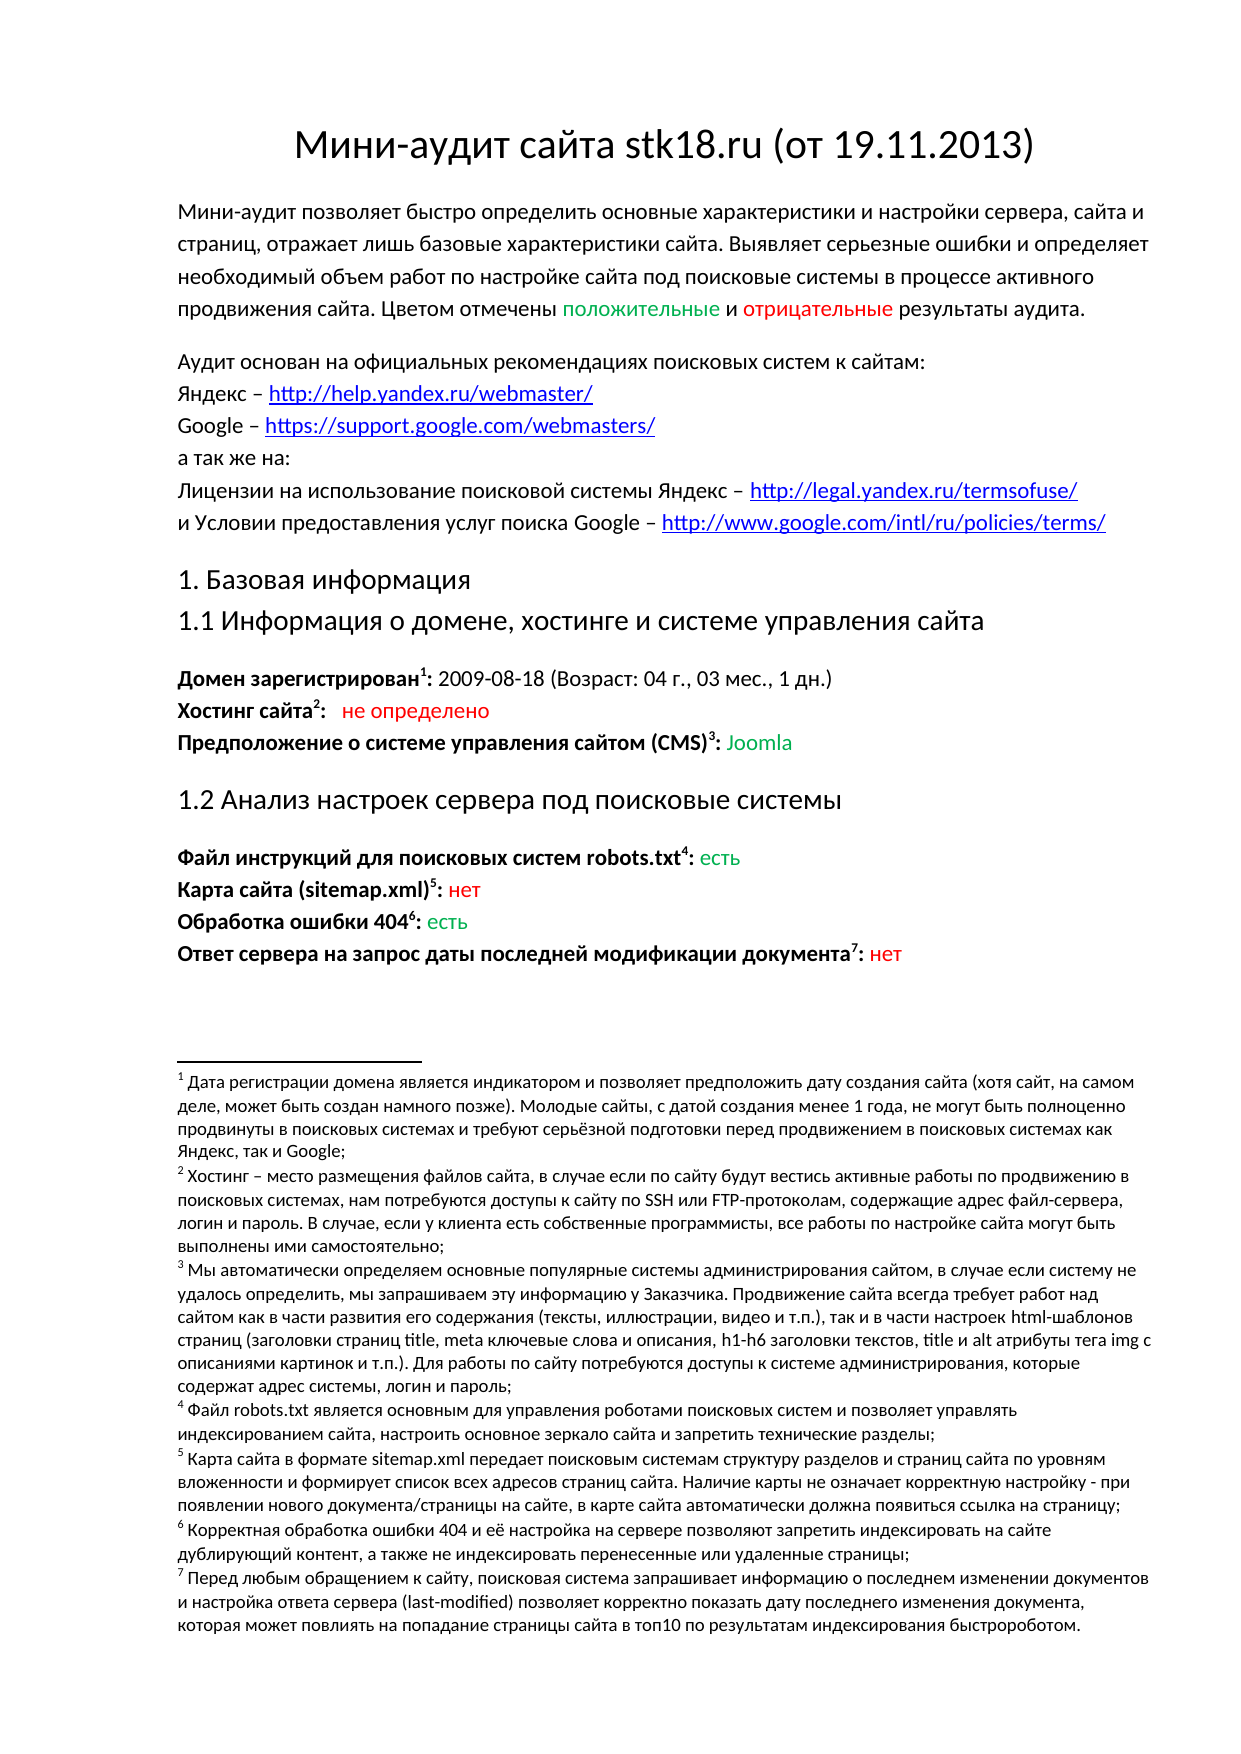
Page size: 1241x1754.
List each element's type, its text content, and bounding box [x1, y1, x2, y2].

text Файл инструкций для поисковых систем robots.txt: есть Карта сайта (sitemap.xml): нет Обработка ошибки 404: есть Ответ сервера на запрос даты последней модификации документа: нет [177, 843, 1152, 967]
text Аудит основан на официальных рекомендациях поисковых систем к сайтам: Яндекс – http://help.yandex.ru/webmaster/ Google – https://support.google.com/webmasters/ а так же на: Лицензии на использование поисковой системы Яндекс – http://legal.yandex.ru/termsofuse/ и Условии предоставления услуг поиска Google – http://www.google.com/intl/ru/policies/terms/ [177, 347, 1152, 536]
text 1.2 Анализ настроек сервера под поисковые системы [177, 781, 1152, 817]
text 1. Базовая информация 1.1 Информация о домене, хостинге и системе управления сайта [177, 561, 1152, 637]
text Мини-аудит сайта stk18.ru (от 19.11.2013) [177, 118, 1152, 169]
text Мини-аудит позволяет быстро определить основные характеристики и настройки сервера, сайта и страниц, отражает лишь базовые характеристики сайта. Выявляет серьезные ошибки и определяет необходимый объем работ по настройке сайта под поисковые системы в процессе активного продвижения сайта. Цветом отмечены положительные и отрицательные результаты аудита. [177, 197, 1152, 322]
text Домен зарегистрирован: 2009-08-18 (Возраст: 04 г., 03 мес., 1 дн.) Хостинг сайта: не определено Предположение о системе управления сайтом (CMS): Joomla [177, 664, 1152, 756]
